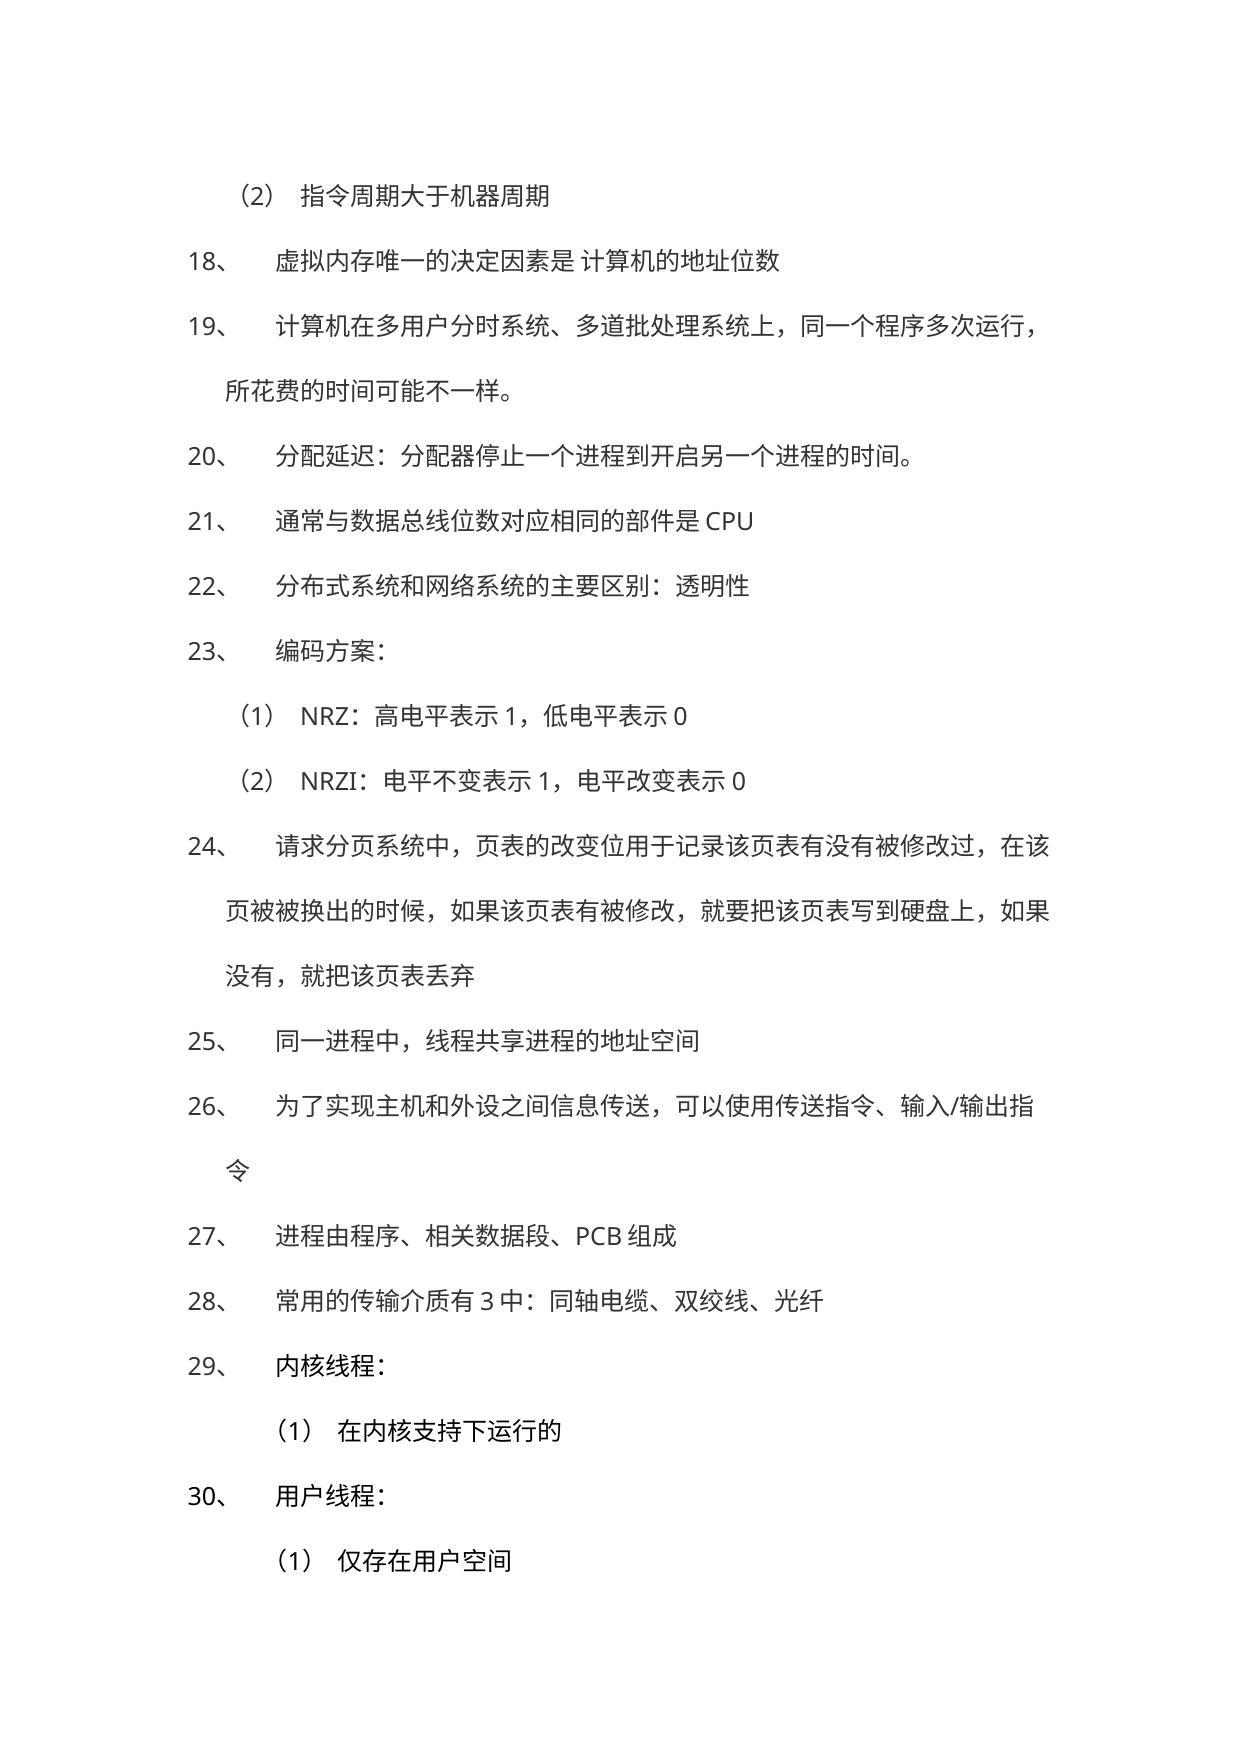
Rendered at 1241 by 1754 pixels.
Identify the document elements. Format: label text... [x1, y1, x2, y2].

list 编码方案： [187, 617, 1053, 682]
list 通常与数据总线位数对应相同的部件是CPU [187, 487, 1053, 552]
list 分布式系统和网络系统的主要区别：透明性 [187, 552, 1053, 617]
list 进程由程序、相关数据段、PCB组成 [187, 1202, 1053, 1267]
list 指令周期大于机器周期 [225, 162, 1053, 227]
list 分配延迟：分配器停止一个进程到开启另一个进程的时间。 [187, 422, 1053, 487]
list 为了实现主机和外设之间信息传送，可以使用传送指令、输入/输出指令 [187, 1072, 1053, 1202]
list NRZ：高电平表示1，低电平表示0 [225, 682, 1053, 747]
list 请求分页系统中，页表的改变位用于记录该页表有没有被修改过，在该页被被换出的时候，如果该页表有被修改，就要把该页表写到硬盘上，如果没有，就把该页表丢弃 [187, 812, 1053, 1007]
list 仅存在用户空间 [262, 1527, 1053, 1592]
list 在内核支持下运行的 [262, 1397, 1053, 1462]
list 同一进程中，线程共享进程的地址空间 [187, 1007, 1053, 1072]
list NRZI：电平不变表示1，电平改变表示0 [225, 747, 1053, 812]
list 虚拟内存唯一的决定因素是 计算机的地址位数 [187, 227, 1053, 292]
list 计算机在多用户分时系统、多道批处理系统上，同一个程序多次运行，所花费的时间可能不一样。 [187, 292, 1053, 422]
list 用户线程： [187, 1462, 1053, 1527]
list 常用的传输介质有3中：同轴电缆、双绞线、光纤 [187, 1267, 1053, 1332]
list 内核线程： [187, 1332, 1053, 1397]
